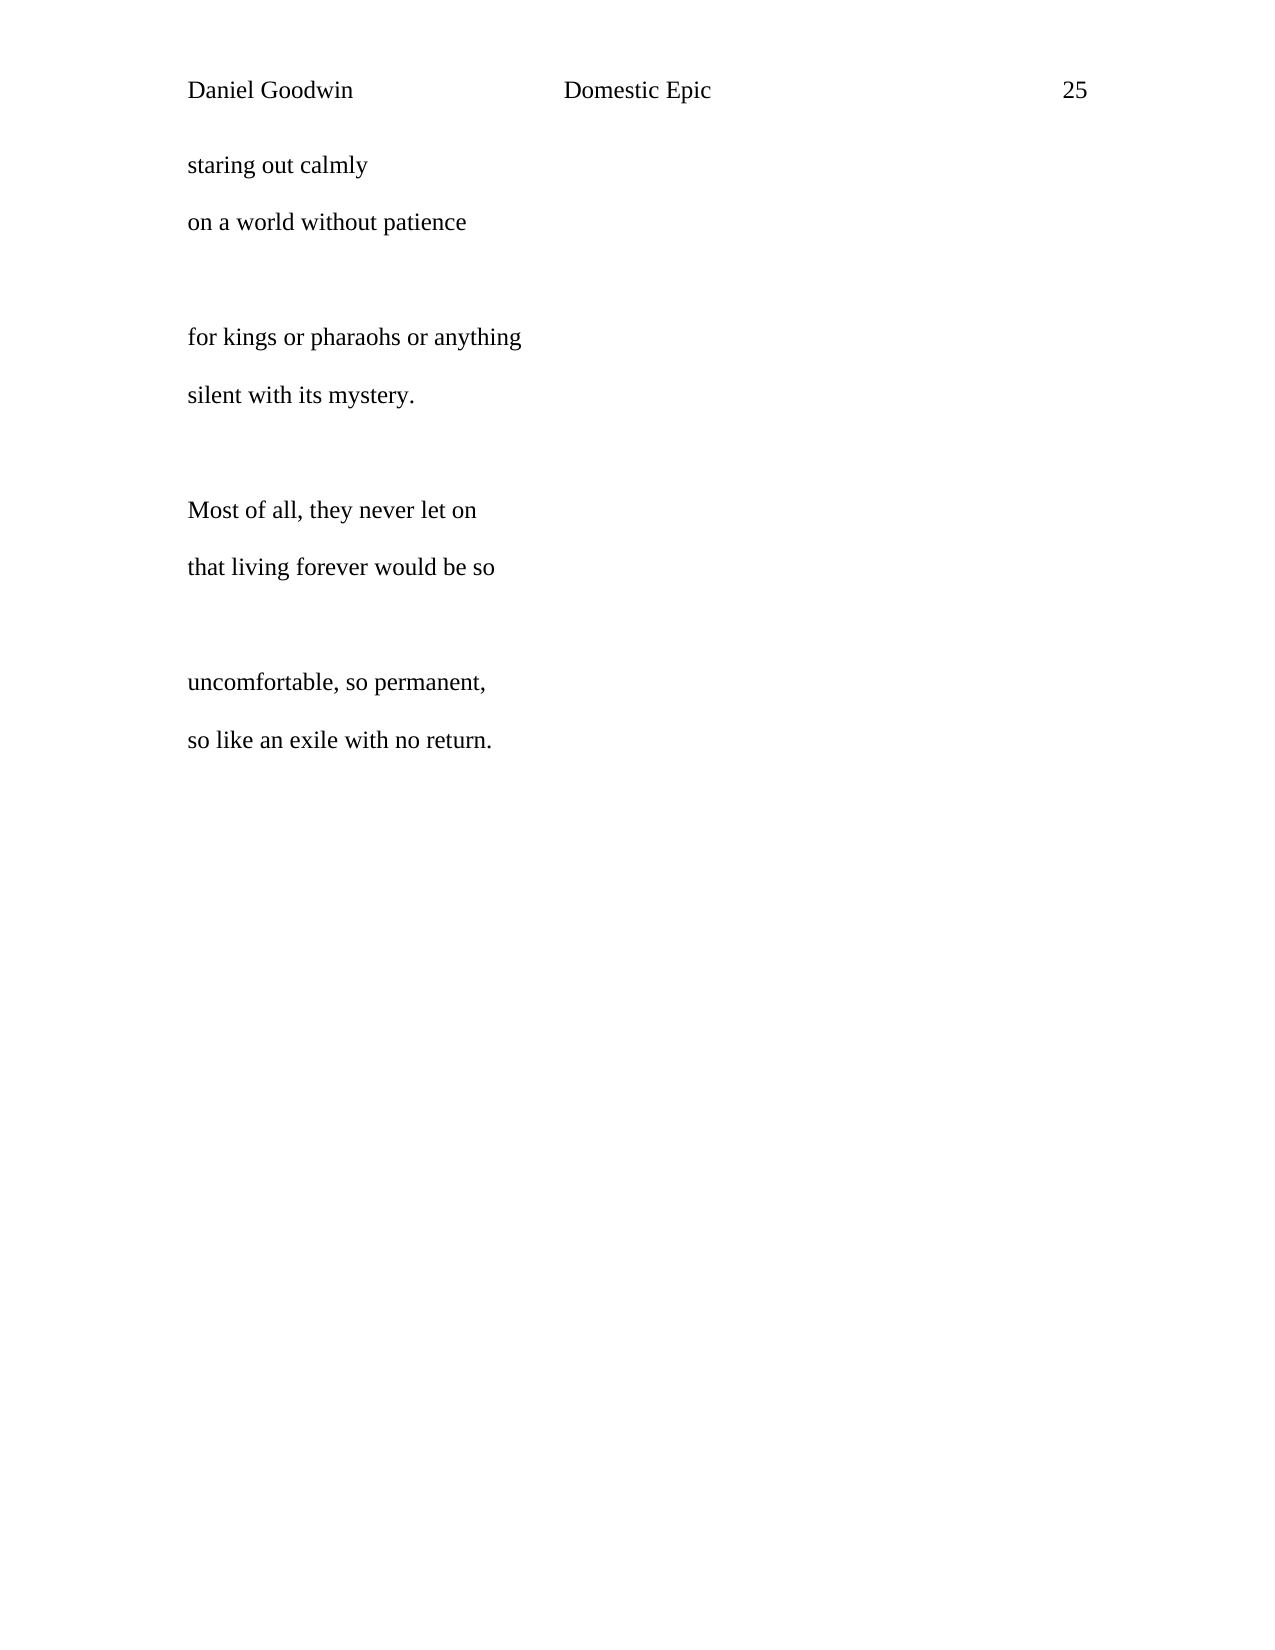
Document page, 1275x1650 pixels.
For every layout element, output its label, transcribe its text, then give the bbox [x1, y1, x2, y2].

text silent with its mystery. [187, 380, 1087, 409]
text that living forever would be so [187, 552, 1087, 581]
text so like an exile with no return. [187, 725, 1087, 754]
text on a world without patience [187, 207, 1087, 236]
text staring out calmly [187, 150, 1087, 179]
text Most of all, they never let on [187, 495, 1087, 524]
text uncomfortable, so permanent, [187, 667, 1087, 696]
text for kings or pharaohs or anything [187, 322, 1087, 351]
